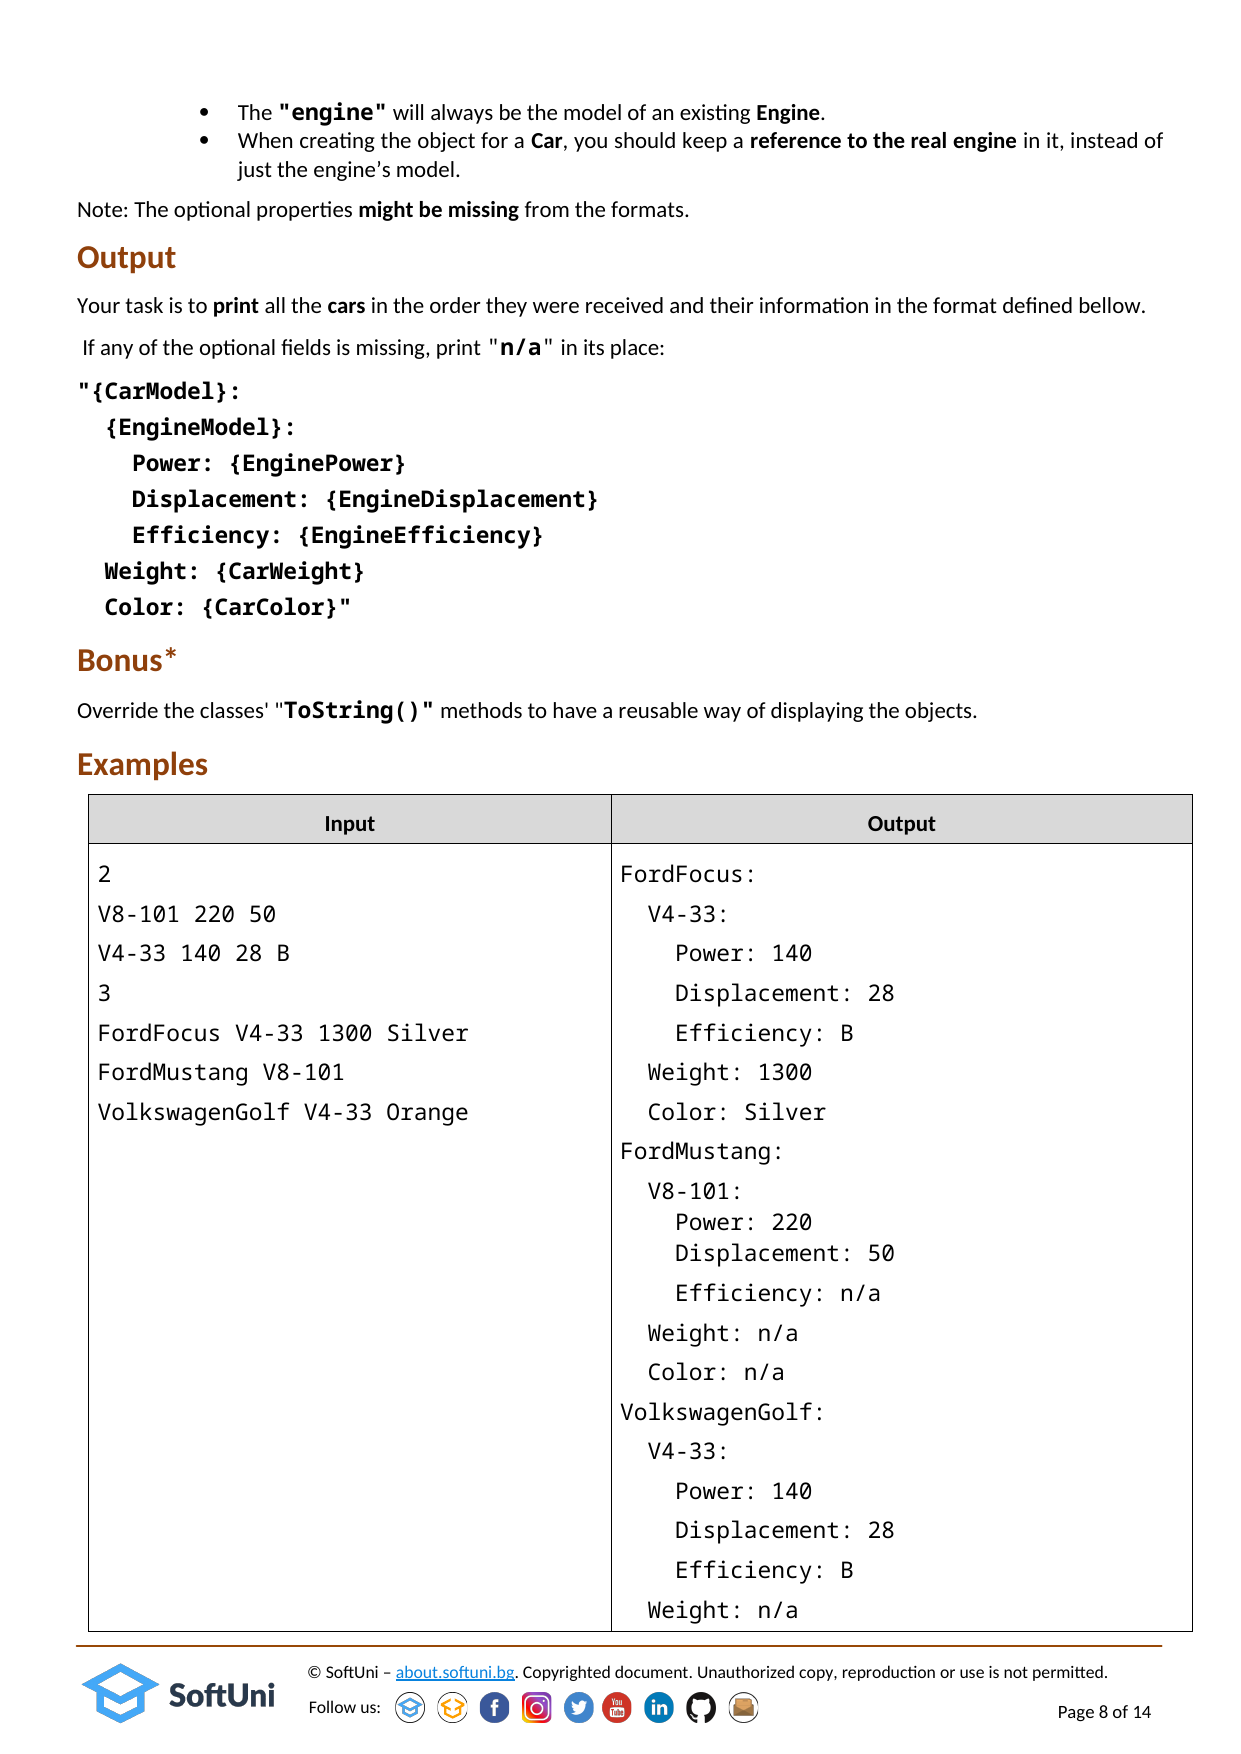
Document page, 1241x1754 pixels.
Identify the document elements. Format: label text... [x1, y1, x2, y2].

picture [75, 1658, 281, 1729]
text "{CarModel}: {EngineModel}: Power: {EnginePower} Displacement: {EngineDisplacement} Efficiency: {EngineEfficiency} Weight: {CarWeight} Color: {CarColor}" [77, 375, 1163, 622]
picture [437, 1692, 468, 1723]
list When creating the object for a Car, you should keep a reference to the real engine in it, instead of just the engine’s model. [200, 127, 1163, 183]
text If any of the optional fields is missing, print "n/a" in its place: [77, 331, 1163, 363]
list The "engine" will always be the model of an existing Engine. [200, 95, 1163, 127]
picture [564, 1692, 594, 1723]
picture [644, 1714, 653, 1723]
picture [522, 1692, 552, 1723]
picture [479, 1692, 510, 1723]
picture [665, 1692, 674, 1701]
picture [644, 1692, 653, 1701]
picture [602, 1692, 632, 1723]
picture [658, 1705, 667, 1714]
picture [686, 1692, 716, 1723]
table_header Output [612, 795, 1192, 843]
table_header Input [89, 795, 611, 843]
picture [665, 1714, 674, 1723]
picture [728, 1692, 759, 1723]
text Override the classes' "ToString()" methods to have a reusable way of displaying the objects. [77, 694, 1163, 726]
subtitle Output [77, 236, 1163, 276]
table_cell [89, 844, 611, 1631]
picture [395, 1692, 425, 1723]
text Your task is to print all the cars in the order they were received and their information in the format defined bellow. [77, 291, 1163, 319]
text Note: The optional properties might be missing from the formats. [77, 195, 1163, 223]
subtitle Bonus* [77, 639, 1163, 680]
subtitle Examples [77, 743, 1163, 783]
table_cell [612, 844, 1192, 1631]
